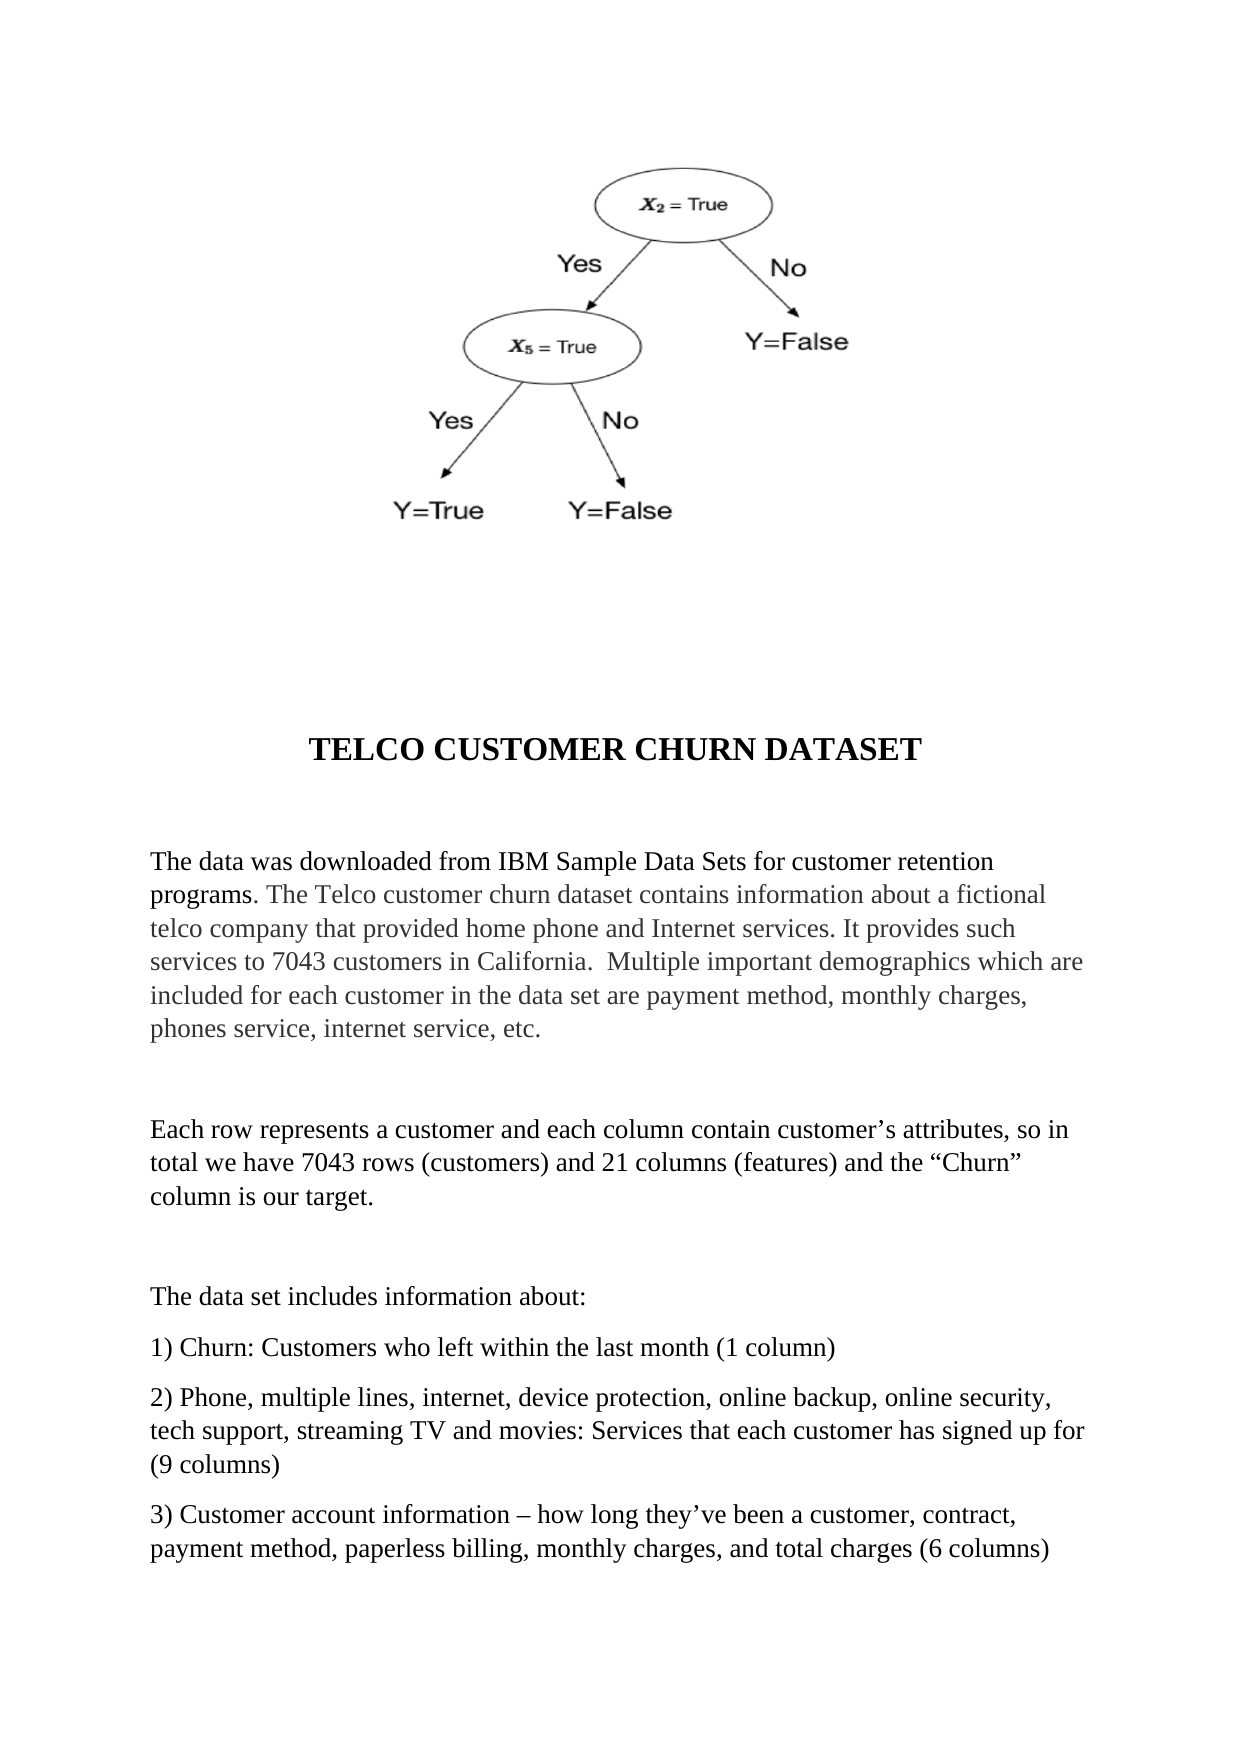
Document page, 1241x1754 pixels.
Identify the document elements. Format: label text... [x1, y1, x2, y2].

text Each row represents a customer and each column contain customer’s attributes, so in total we have 7043 rows (customers) and 21 columns (features) and the “Churn” column is our target. [150, 1113, 1090, 1211]
text The data set includes information about: [150, 1281, 1090, 1312]
text 2) Phone, multiple lines, internet, device protection, online backup, online security, tech support, streaming TV and movies: Services that each customer has signed up for (9 columns) [150, 1381, 1090, 1479]
text 3) Customer account information – how long they’ve been a customer, contract, payment method, paperless billing, monthly charges, and total charges (6 columns) [150, 1498, 1090, 1563]
text The data was downloaded from IBM Sample Data Sets for customer retention programs. The Telco customer churn dataset contains information about a fictional telco company that provided home phone and Internet services. It provides such services to 7043 customers in California. Multiple important demographics which are included for each customer in the data set are payment method, monthly charges, phones service, internet service, etc. [150, 845, 1090, 1044]
text 1) Churn: Customers who left within the last month (1 column) [150, 1331, 1090, 1362]
text TELCO CUSTOMER CHURN DATASET [150, 729, 1090, 767]
